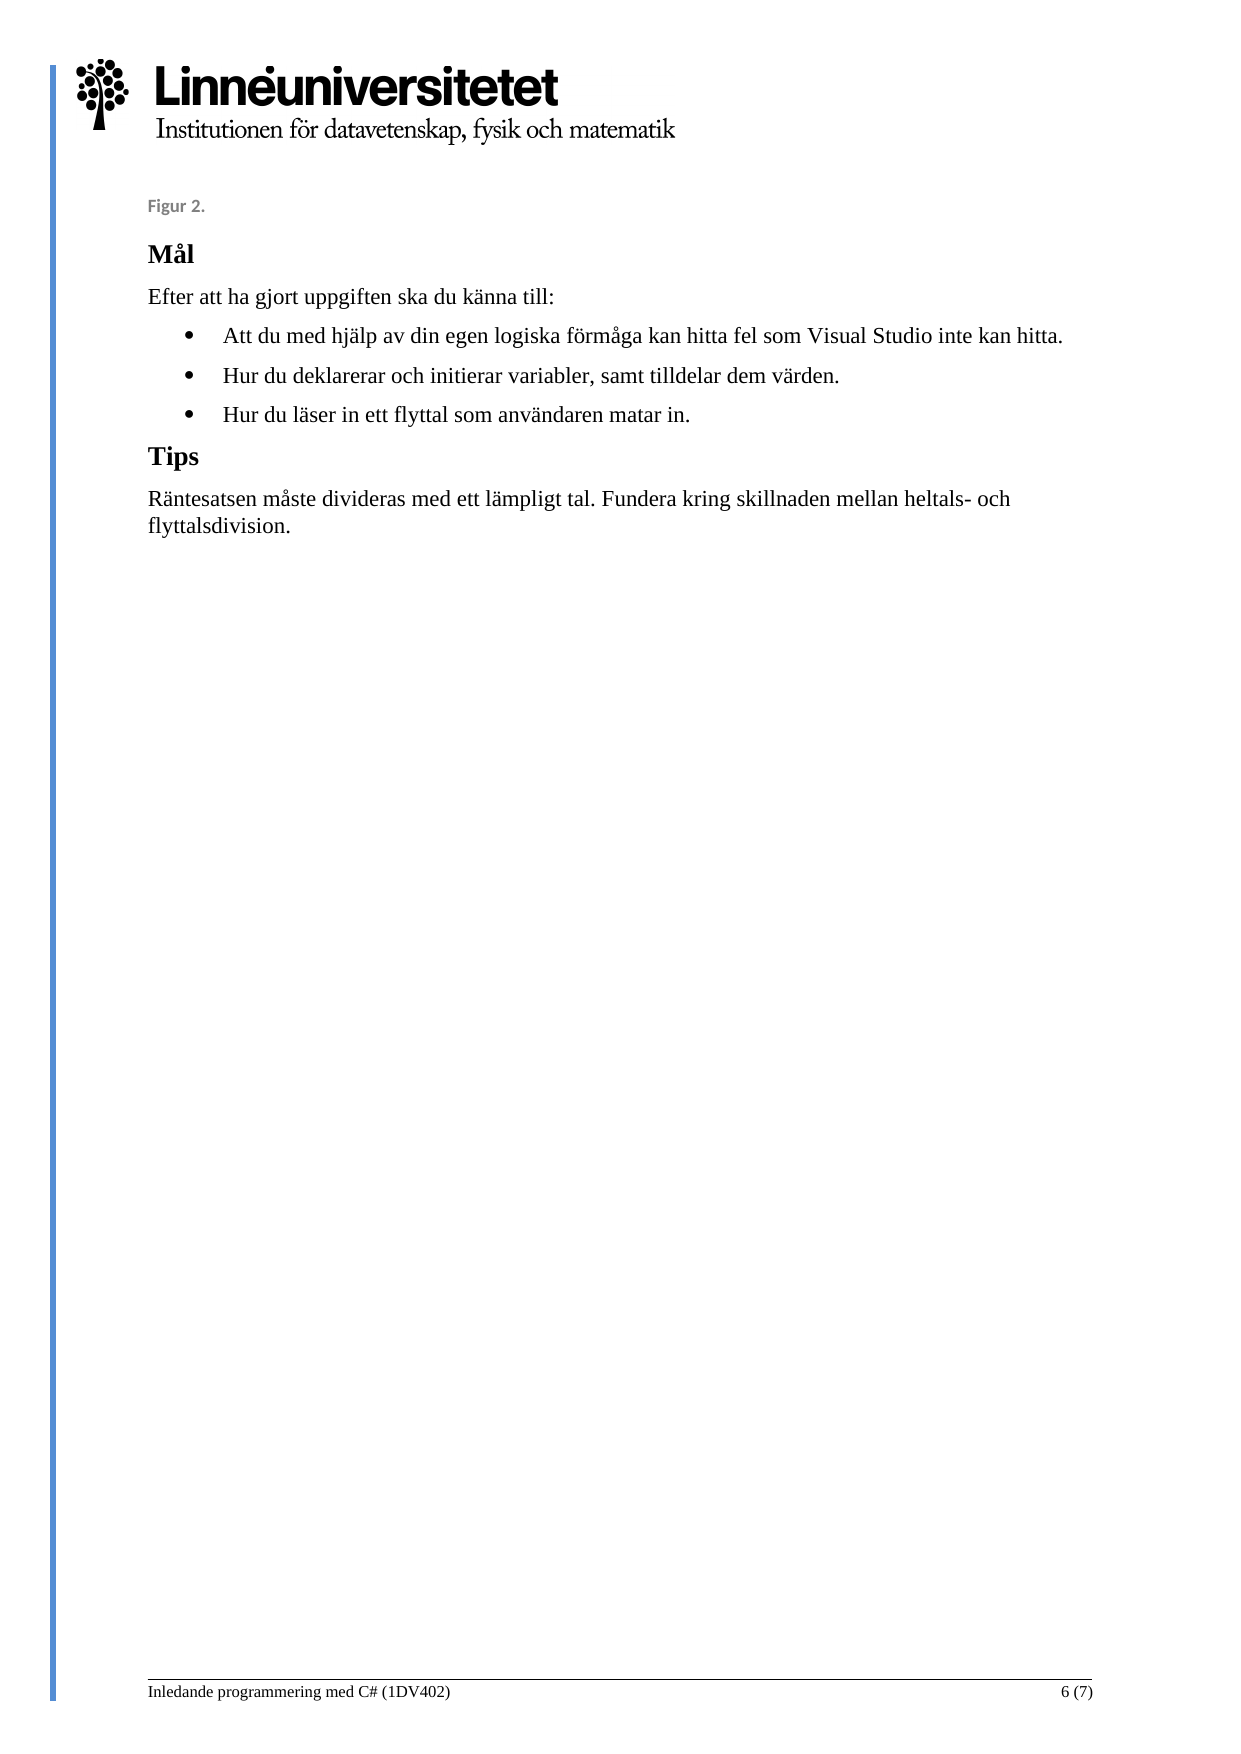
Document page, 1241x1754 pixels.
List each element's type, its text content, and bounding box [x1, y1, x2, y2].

subtitle Mål [148, 238, 1092, 269]
list Att du med hjälp av din egen logiska förmåga kan hitta fel som Visual Studio inte kan hitta. [185, 322, 1092, 349]
subtitle Tips [148, 440, 1092, 471]
picture [76, 59, 129, 130]
list Hur du läser in ett flyttal som användaren matar in. [185, 401, 1092, 428]
text Efter att ha gjort uppgiften ska du känna till: [148, 282, 1092, 309]
list Hur du deklarerar och initierar variabler, samt tilldelar dem värden. [185, 361, 1092, 388]
picture [156, 66, 676, 145]
text Räntesatsen måste divideras med ett lämpligt tal. Fundera kring skillnaden mellan heltals- och flyttalsdivision. [148, 484, 1092, 538]
